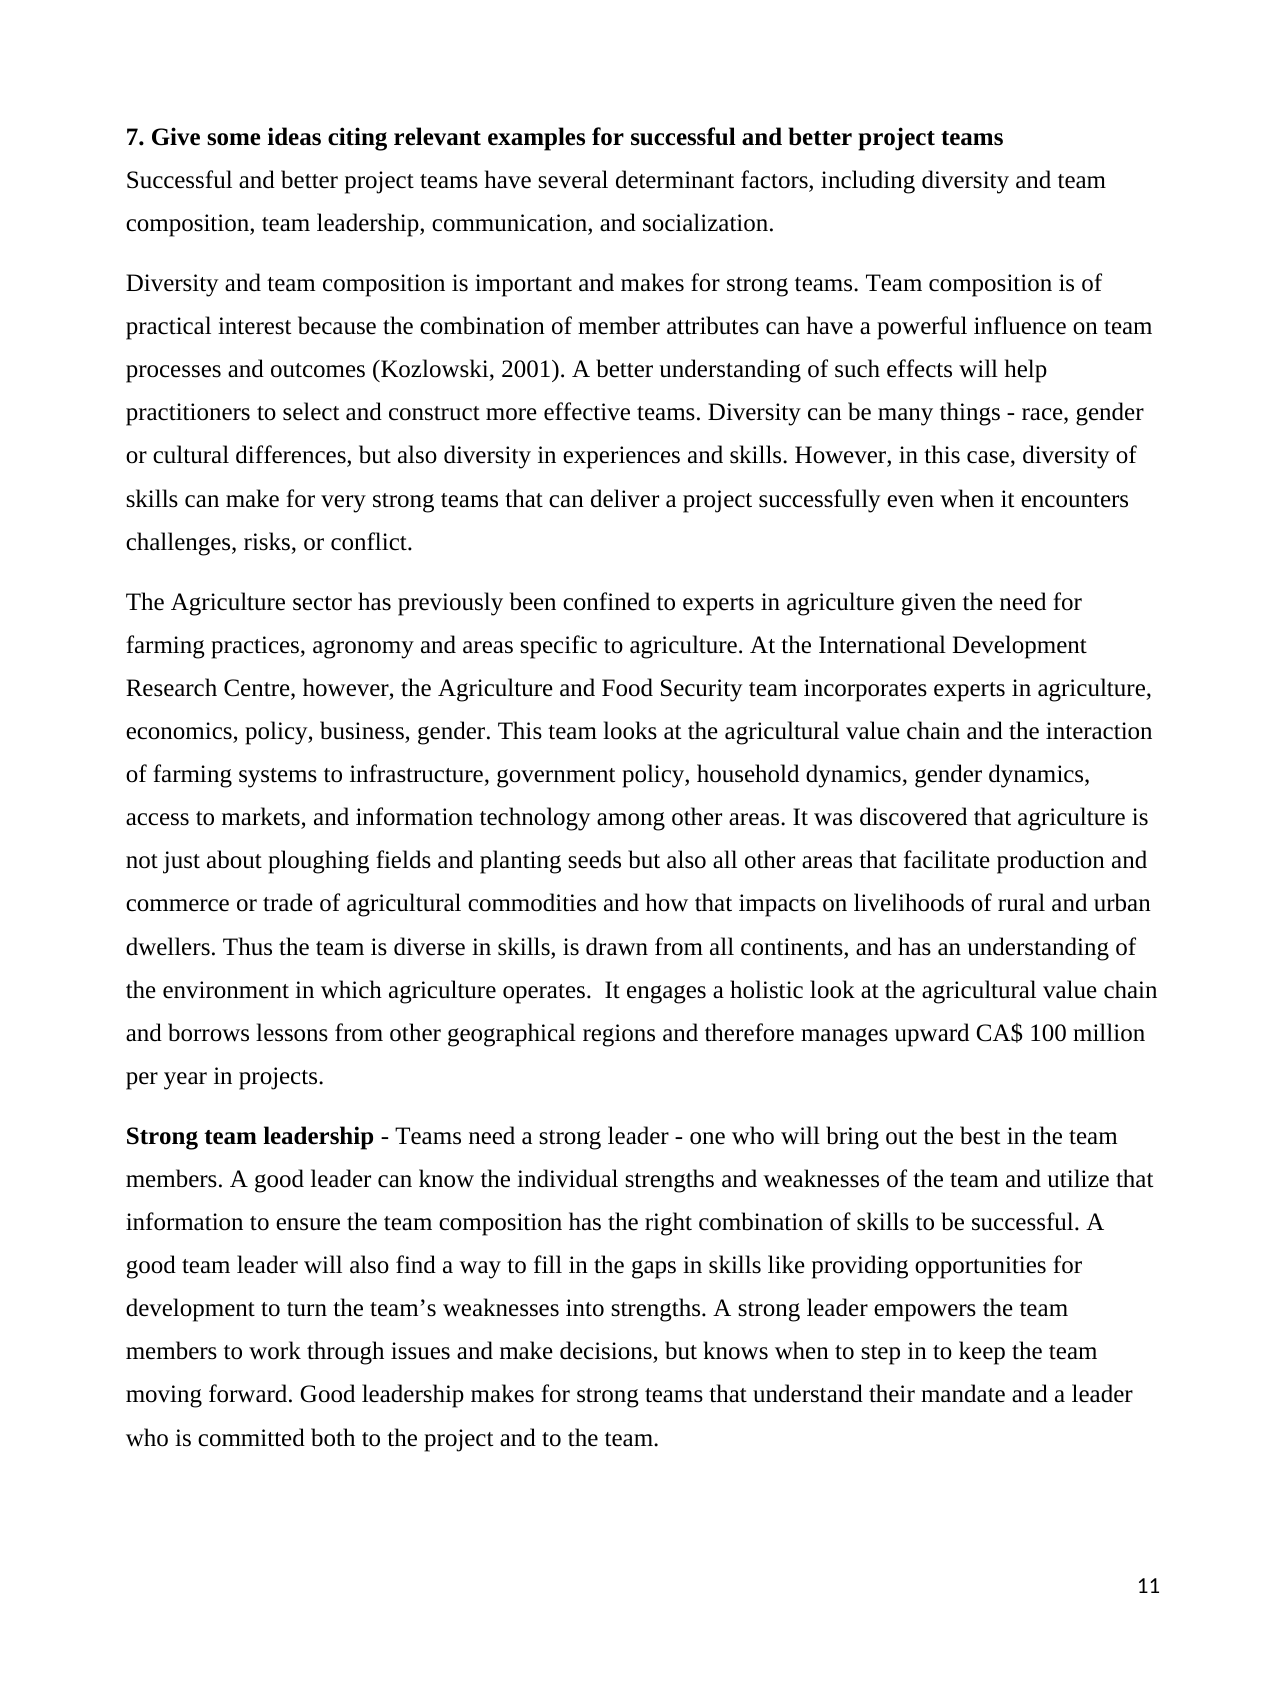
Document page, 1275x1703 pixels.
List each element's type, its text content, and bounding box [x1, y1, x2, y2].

text The Agriculture sector has previously been confined to experts in agriculture given the need for farming practices, agronomy and areas specific to agriculture. At the International Development Research Centre, however, the Agriculture and Food Security team incorporates experts in agriculture, economics, policy, business, gender. This team looks at the agricultural value chain and the interaction of farming systems to infrastructure, government policy, household dynamics, gender dynamics, access to markets, and information technology among other areas. It was discovered that agriculture is not just about ploughing fields and planting seeds but also all other areas that facilitate production and commerce or trade of agricultural commodities and how that impacts on livelihoods of rural and urban dwellers. Thus the team is diverse in skills, is drawn from all continents, and has an understanding of the environment in which agriculture operates. It engages a holistic look at the agricultural value chain and borrows lessons from other geographical regions and therefore manages upward CA$ 100 million per year in projects. [126, 587, 1160, 1090]
text Successful and better project teams have several determinant factors, including diversity and team composition, team leadership, communication, and socialization. [126, 165, 1160, 237]
text Strong team leadership - Teams need a strong leader - one who will bring out the best in the team members. A good leader can know the individual strengths and weaknesses of the team and utilize that information to ensure the team composition has the right combination of skills to be successful. A good team leader will also find a way to fill in the gaps in skills like providing opportunities for development to turn the team’s weaknesses into strengths. A strong leader empowers the team members to work through issues and make decisions, but knows when to step in to keep the team moving forward. Good leadership makes for strong teams that understand their mandate and a leader who is committed both to the project and to the team. [126, 1121, 1160, 1451]
text 7. Give some ideas citing relevant examples for successful and better project teams [126, 122, 1160, 151]
text Diversity and team composition is important and makes for strong teams. Team composition is of practical interest because the combination of member attributes can have a powerful influence on team processes and outcomes (Kozlowski, 2001). A better understanding of such effects will help practitioners to select and construct more effective teams. Diversity can be many things - race, gender or cultural differences, but also diversity in experiences and skills. However, in this case, diversity of skills can make for very strong teams that can deliver a project successfully even when it encounters challenges, risks, or conflict. [126, 268, 1160, 556]
